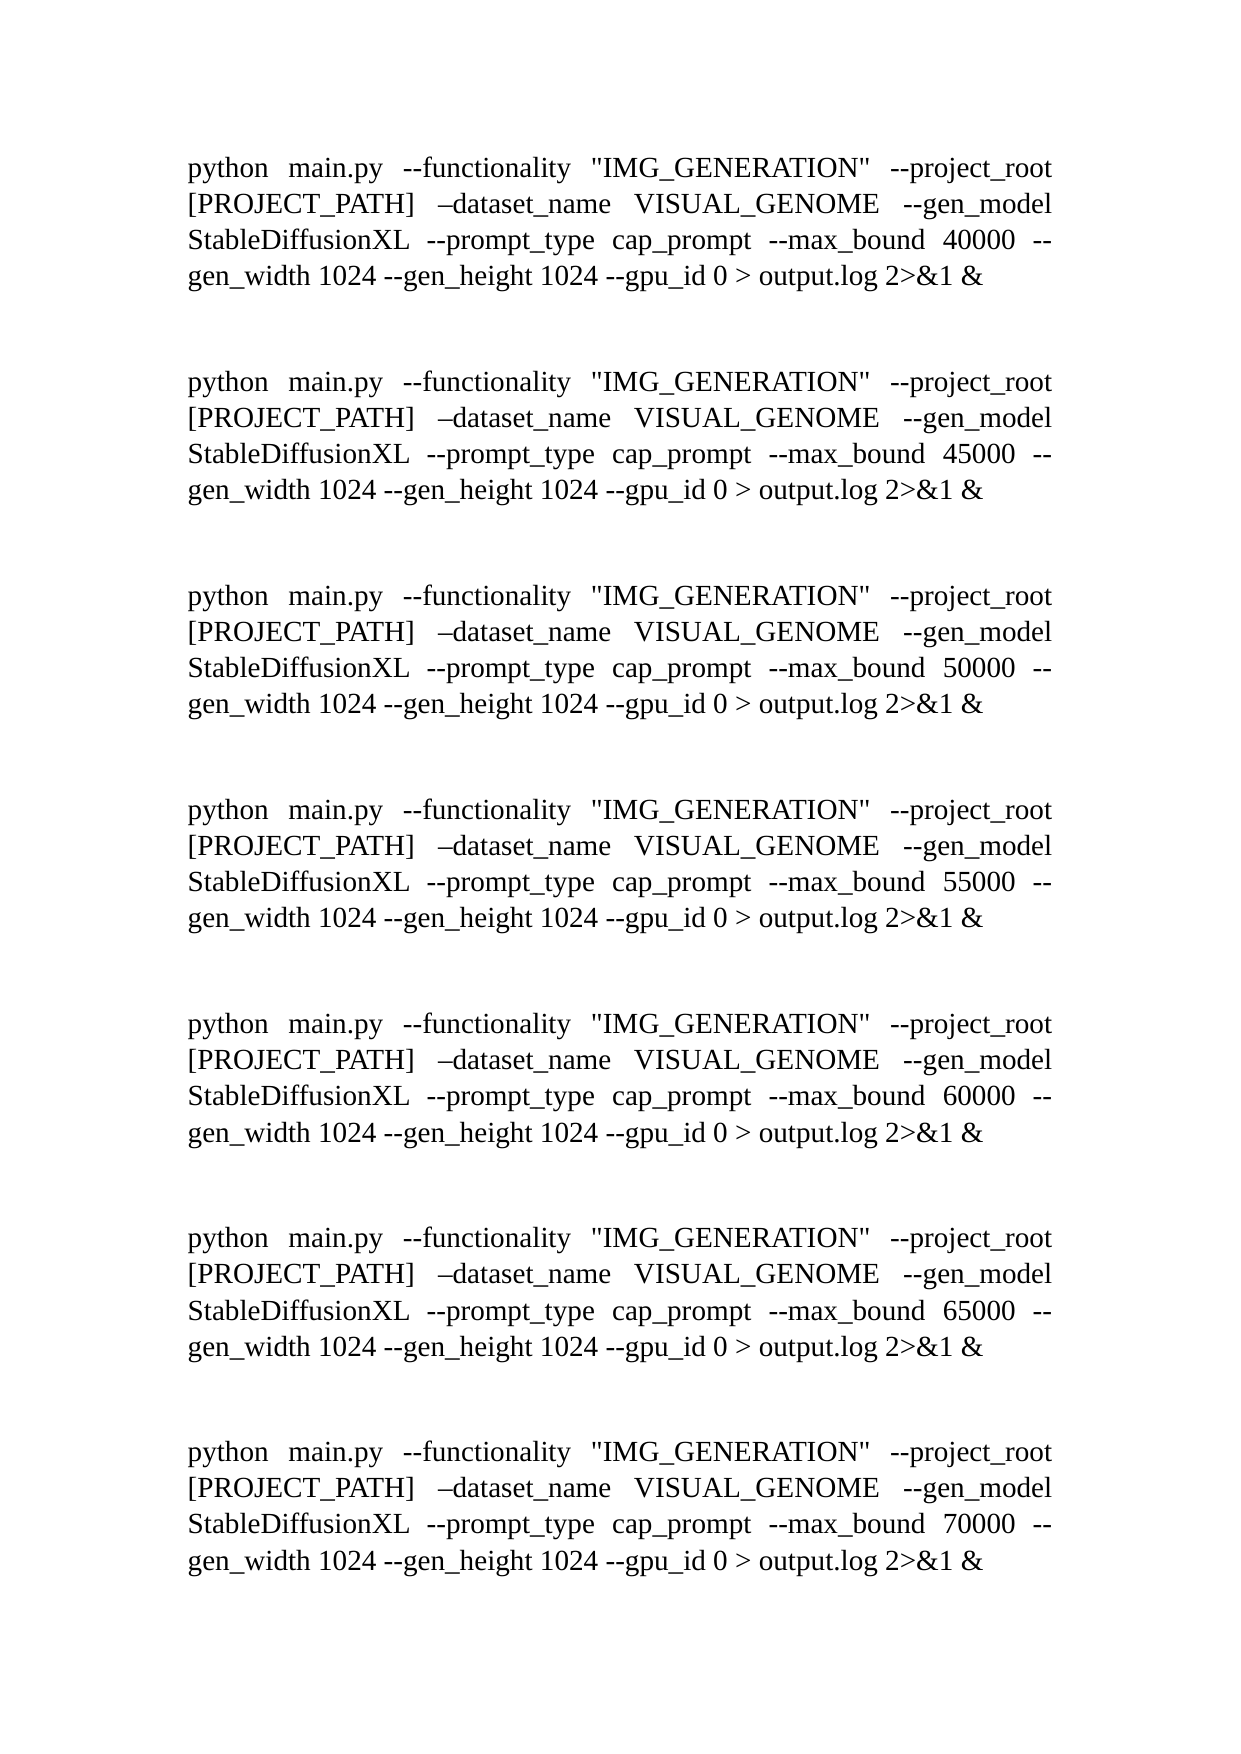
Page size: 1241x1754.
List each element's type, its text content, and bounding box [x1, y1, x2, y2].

text python main.py --functionality "IMG_GENERATION" --project_root [PROJECT_PATH] –dataset_name VISUAL_GENOME --gen_model StableDiffusionXL --prompt_type cap_prompt --max_bound 50000 --gen_width 1024 --gen_height 1024 --gpu_id 0 > output.log 2>&1 & [187, 578, 1053, 720]
text python main.py --functionality "IMG_GENERATION" --project_root [PROJECT_PATH] –dataset_name VISUAL_GENOME --gen_model StableDiffusionXL --prompt_type cap_prompt --max_bound 40000 --gen_width 1024 --gen_height 1024 --gpu_id 0 > output.log 2>&1 & [187, 150, 1053, 292]
text python main.py --functionality "IMG_GENERATION" --project_root [PROJECT_PATH] –dataset_name VISUAL_GENOME --gen_model StableDiffusionXL --prompt_type cap_prompt --max_bound 60000 --gen_width 1024 --gen_height 1024 --gpu_id 0 > output.log 2>&1 & [187, 1006, 1053, 1148]
text python main.py --functionality "IMG_GENERATION" --project_root [PROJECT_PATH] –dataset_name VISUAL_GENOME --gen_model StableDiffusionXL --prompt_type cap_prompt --max_bound 70000 --gen_width 1024 --gen_height 1024 --gpu_id 0 > output.log 2>&1 & [187, 1434, 1053, 1576]
text python main.py --functionality "IMG_GENERATION" --project_root [PROJECT_PATH] –dataset_name VISUAL_GENOME --gen_model StableDiffusionXL --prompt_type cap_prompt --max_bound 55000 --gen_width 1024 --gen_height 1024 --gpu_id 0 > output.log 2>&1 & [187, 792, 1053, 934]
text python main.py --functionality "IMG_GENERATION" --project_root [PROJECT_PATH] –dataset_name VISUAL_GENOME --gen_model StableDiffusionXL --prompt_type cap_prompt --max_bound 45000 --gen_width 1024 --gen_height 1024 --gpu_id 0 > output.log 2>&1 & [187, 364, 1053, 506]
text python main.py --functionality "IMG_GENERATION" --project_root [PROJECT_PATH] –dataset_name VISUAL_GENOME --gen_model StableDiffusionXL --prompt_type cap_prompt --max_bound 65000 --gen_width 1024 --gen_height 1024 --gpu_id 0 > output.log 2>&1 & [187, 1220, 1053, 1362]
